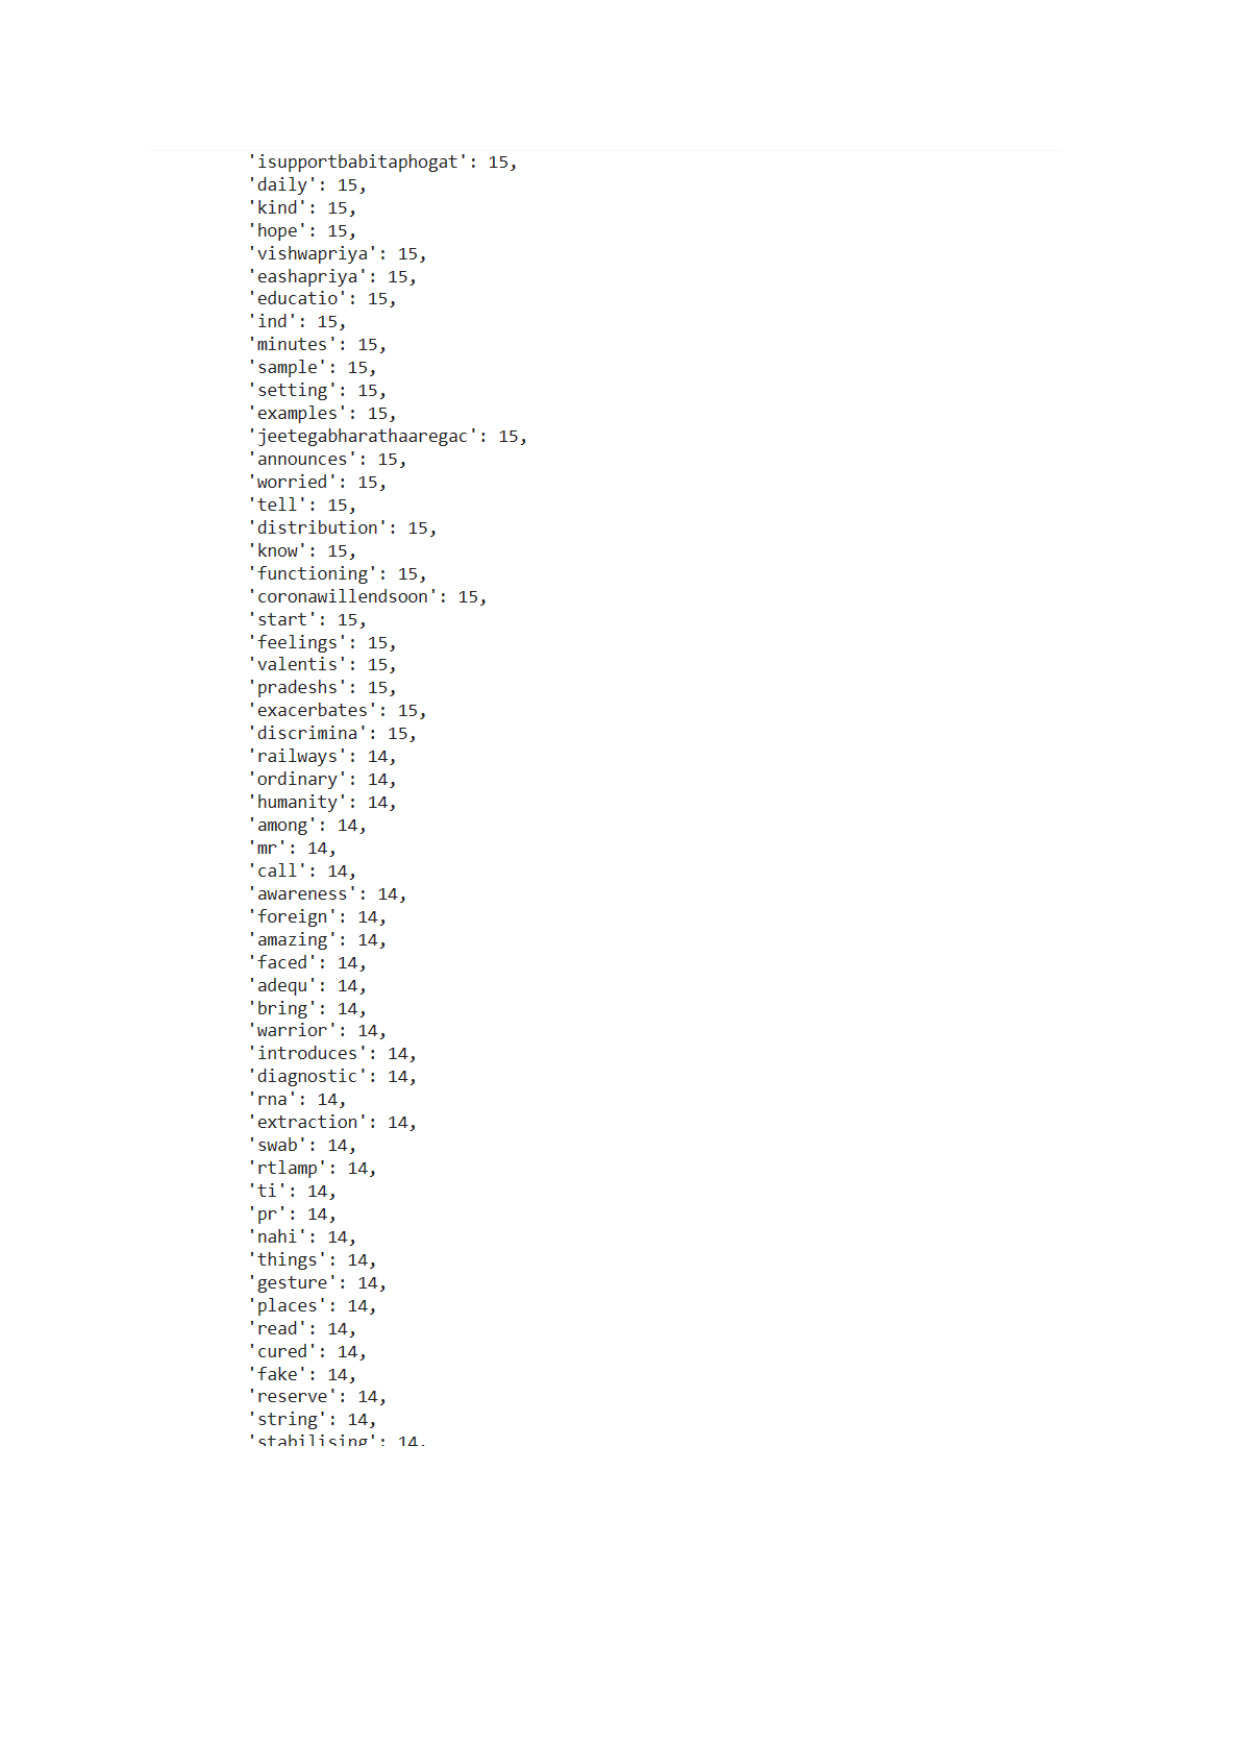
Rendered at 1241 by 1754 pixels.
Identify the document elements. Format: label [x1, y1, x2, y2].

picture [150, 150, 1062, 1446]
